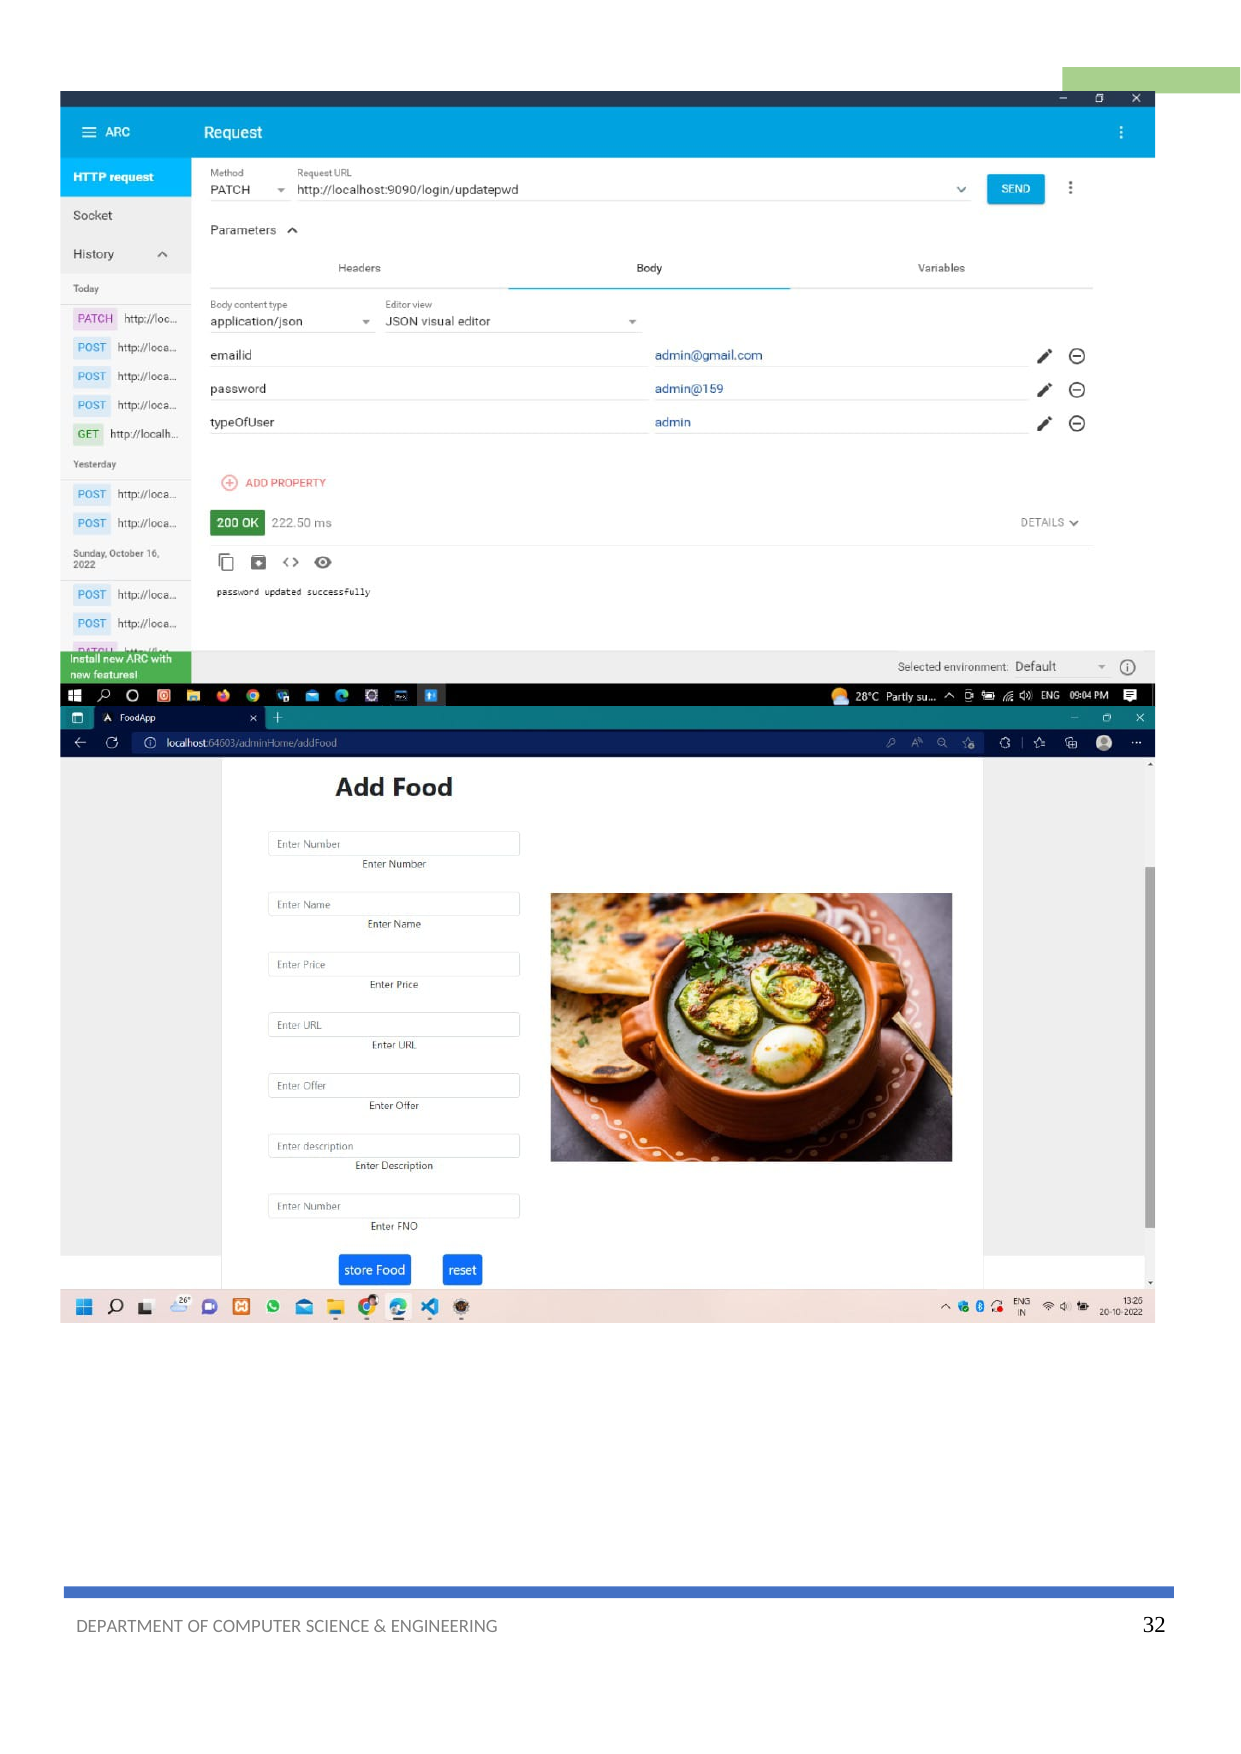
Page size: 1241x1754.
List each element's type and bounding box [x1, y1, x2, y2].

picture [106, 127, 129, 137]
picture [204, 127, 261, 140]
picture [83, 127, 96, 137]
picture [60, 91, 1156, 107]
picture [74, 172, 106, 181]
picture [60, 158, 1156, 1323]
picture [110, 174, 153, 183]
